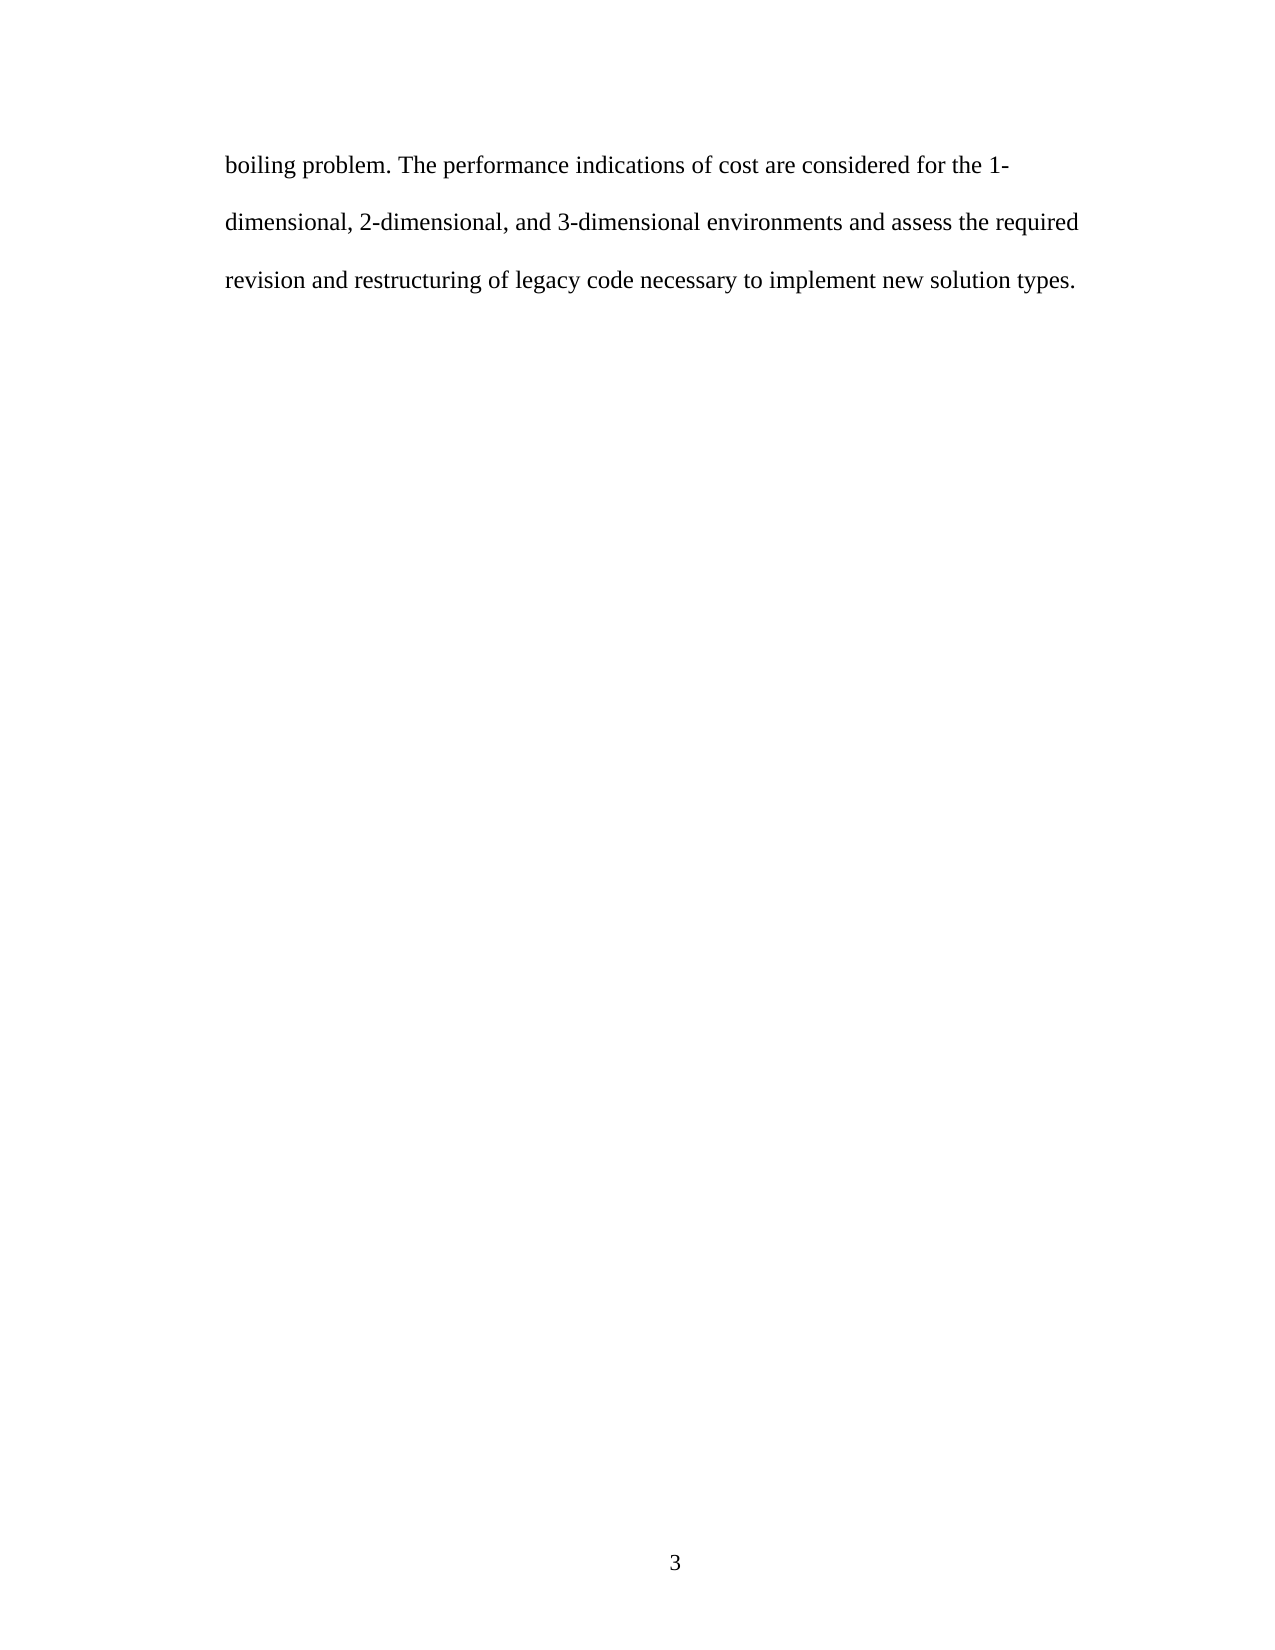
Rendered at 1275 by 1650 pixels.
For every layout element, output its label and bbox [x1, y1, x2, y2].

text [225, 150, 1125, 294]
